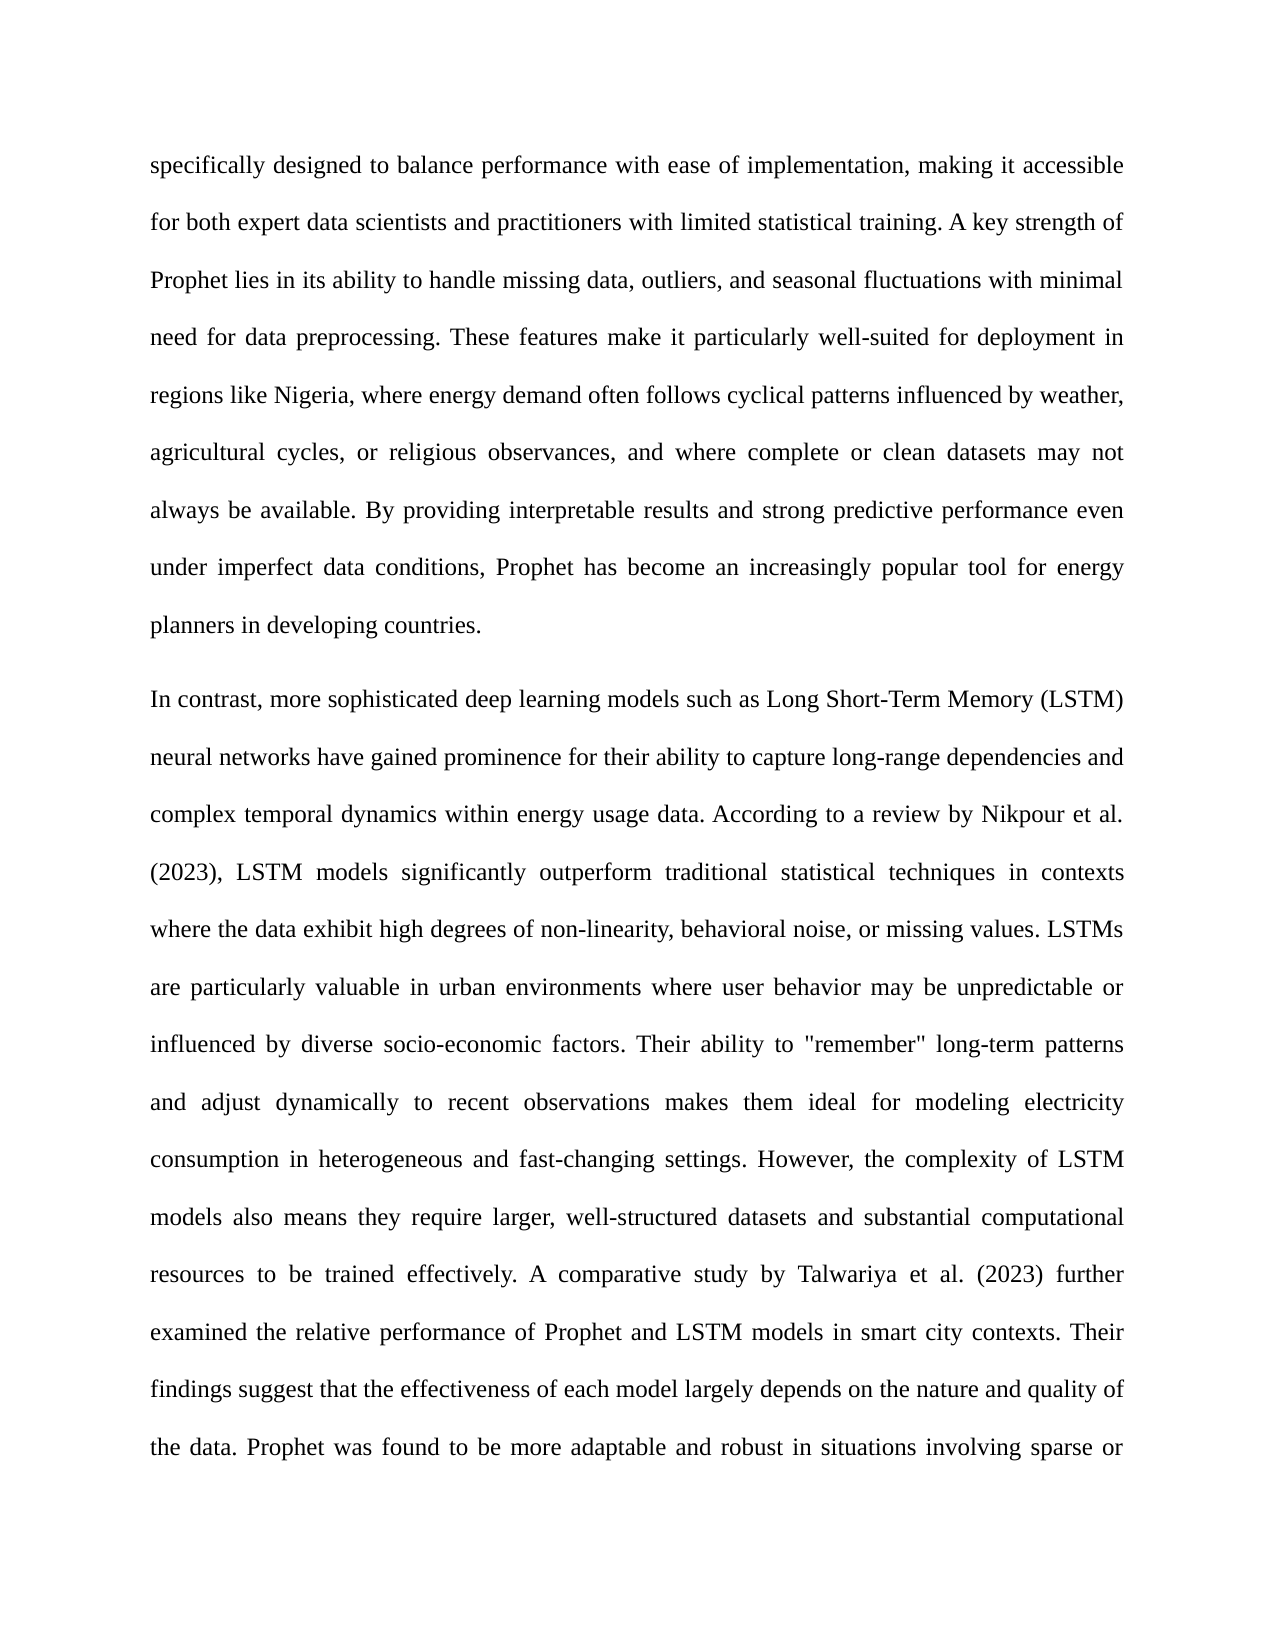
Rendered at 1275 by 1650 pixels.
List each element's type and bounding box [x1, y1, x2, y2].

text [150, 684, 1125, 1460]
text [150, 150, 1125, 639]
